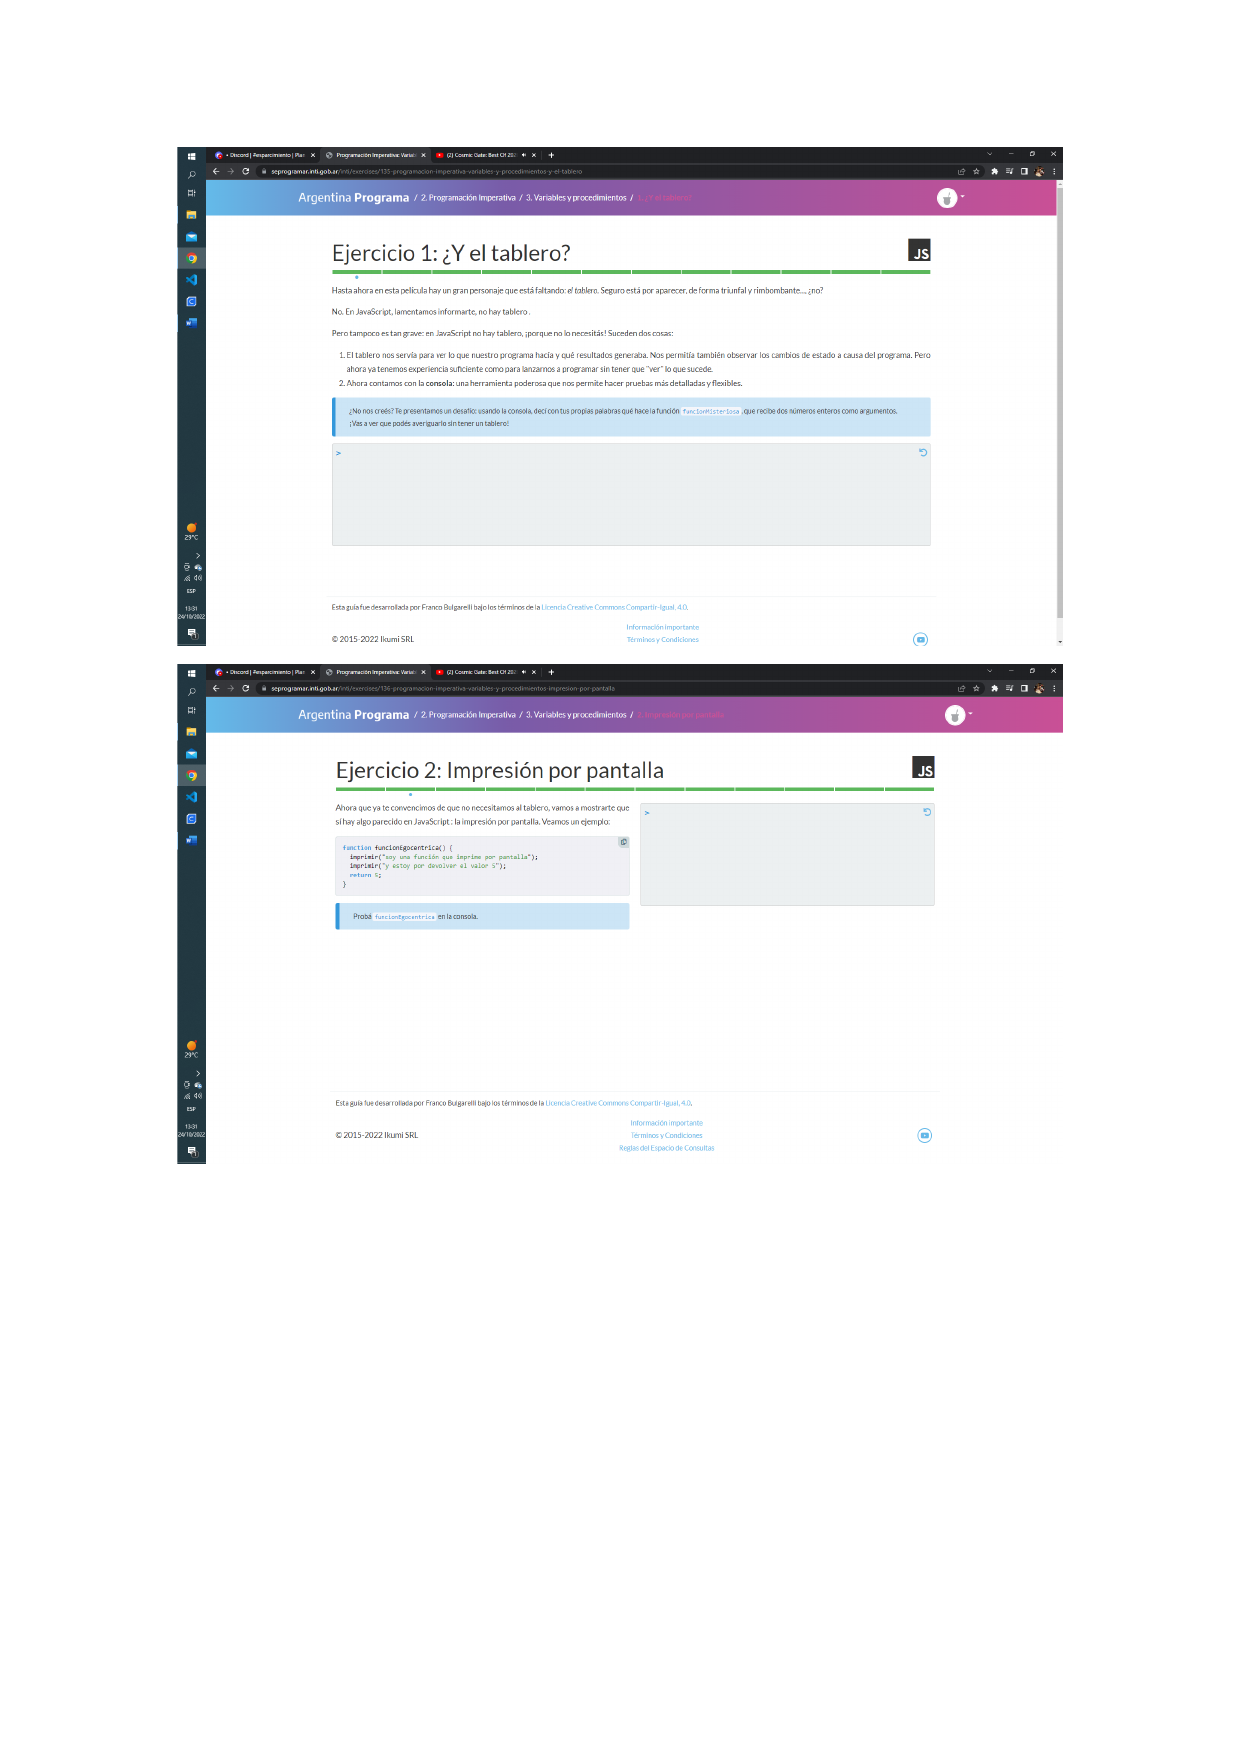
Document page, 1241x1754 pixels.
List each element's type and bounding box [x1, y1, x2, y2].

picture [177, 664, 1063, 1164]
picture [177, 147, 1063, 646]
